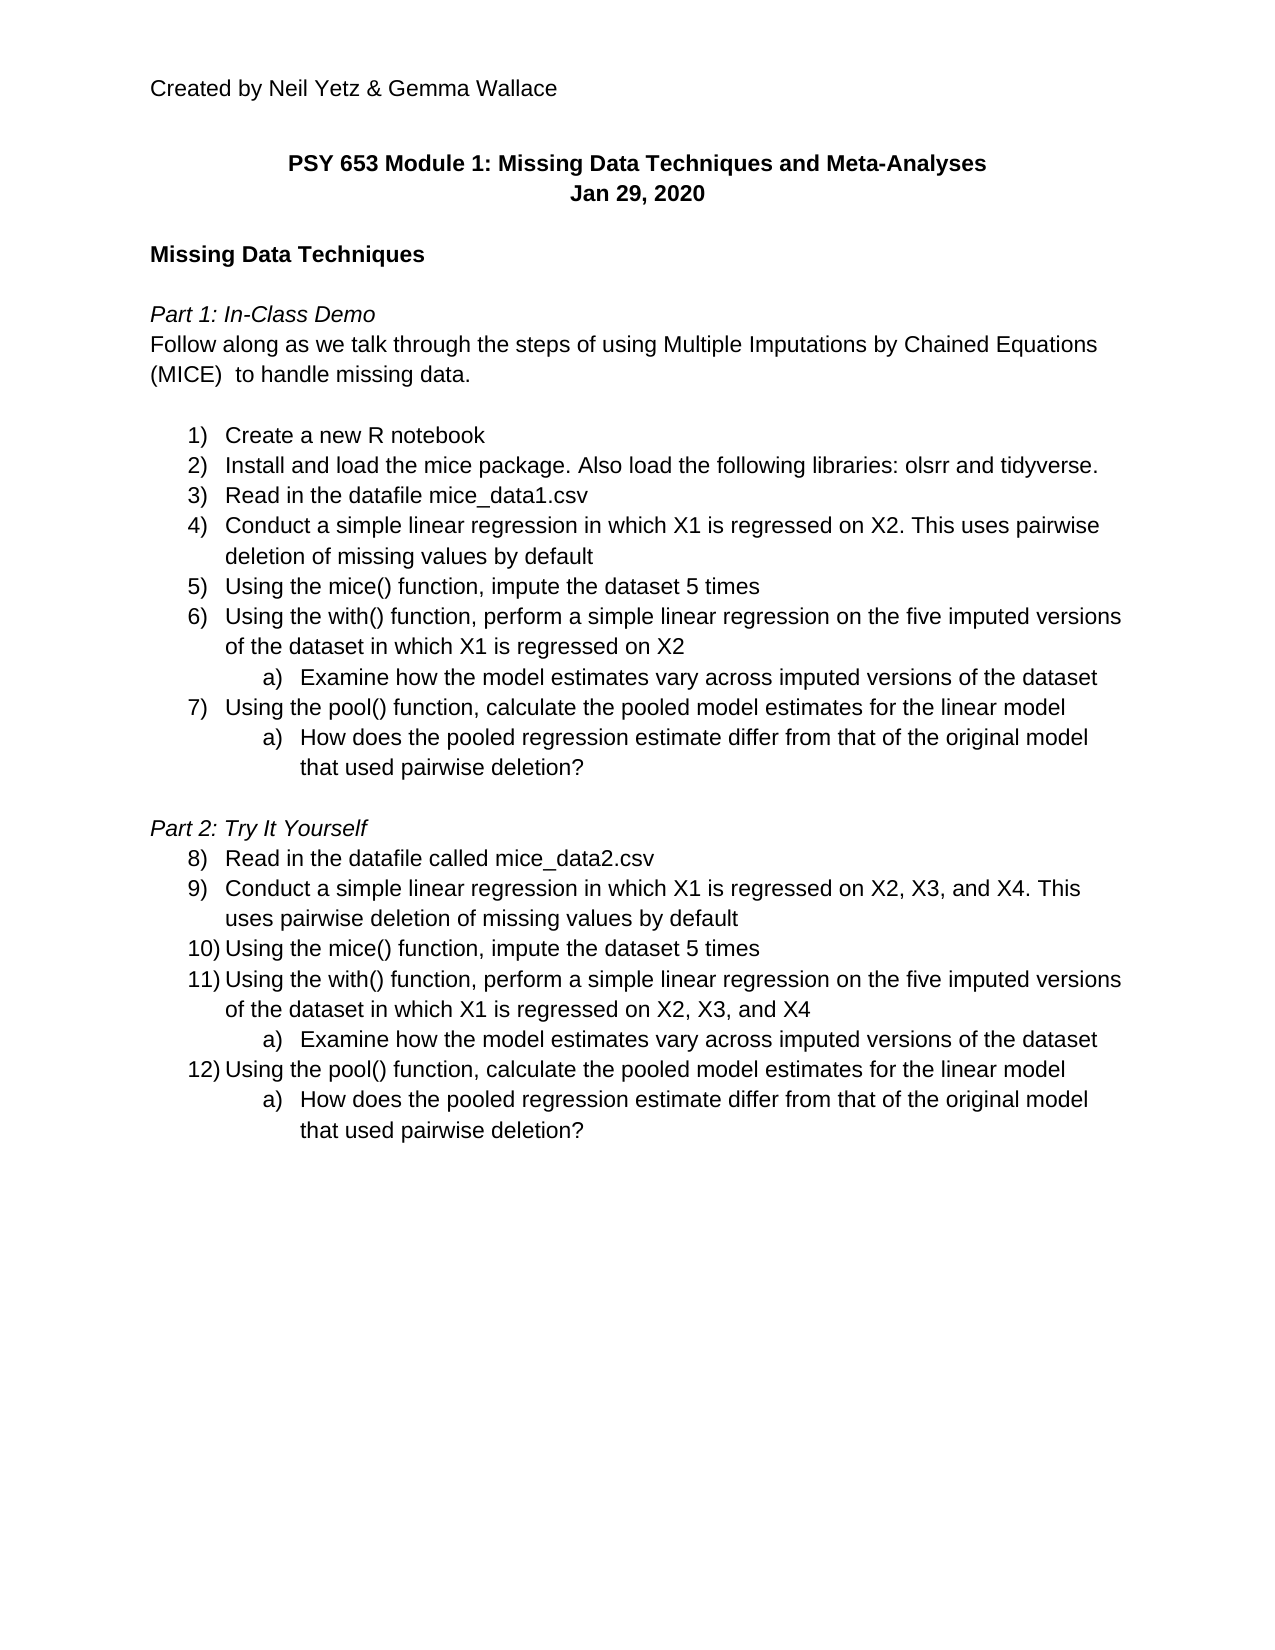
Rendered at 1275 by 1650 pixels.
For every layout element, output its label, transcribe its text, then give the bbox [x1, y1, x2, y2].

list Read in the datafile called mice_data2.csv [187, 845, 1125, 871]
list Using the with() function, perform a simple linear regression on the five imputed versions of the dataset in which X1 is regressed on X2, X3, and X4 [187, 966, 1125, 1022]
text Part 1: In-Class Demo [150, 301, 1125, 327]
list Examine how the model estimates vary across imputed versions of the dataset [262, 1026, 1125, 1052]
list Using the mice() function, impute the dataset 5 times [187, 935, 1125, 962]
list Conduct a simple linear regression in which X1 is regressed on X2. This uses pairwise deletion of missing values by default [187, 512, 1125, 569]
list Install and load the mice package. Also load the following libraries: olsrr and tidyverse. [187, 452, 1125, 478]
text PSY 653 Module 1: Missing Data Techniques and Meta-Analyses [150, 150, 1125, 176]
text Jan 29, 2020 [150, 180, 1125, 207]
list Conduct a simple linear regression in which X1 is regressed on X2, X3, and X4. This uses pairwise deletion of missing values by default [187, 875, 1125, 932]
list Read in the datafile mice_data1.csv [187, 482, 1125, 509]
text Follow along as we talk through the steps of using Multiple Imputations by Chained Equations (MICE) to handle missing data. [150, 331, 1125, 388]
text Missing Data Techniques [150, 241, 1125, 267]
list Create a new R notebook [187, 422, 1125, 448]
list Examine how the model estimates vary across imputed versions of the dataset [262, 663, 1125, 690]
list How does the pooled regression estimate differ from that of the original model that used pairwise deletion? [262, 1086, 1125, 1143]
list Using the pool() function, calculate the pooled model estimates for the linear model [187, 694, 1125, 720]
list Using the with() function, perform a simple linear regression on the five imputed versions of the dataset in which X1 is regressed on X2 [187, 603, 1125, 660]
text Part 2: Try It Yourself [150, 814, 1125, 841]
list Using the mice() function, impute the dataset 5 times [187, 573, 1125, 599]
list Using the pool() function, calculate the pooled model estimates for the linear model [187, 1056, 1125, 1083]
list How does the pooled regression estimate differ from that of the original model that used pairwise deletion? [262, 724, 1125, 781]
